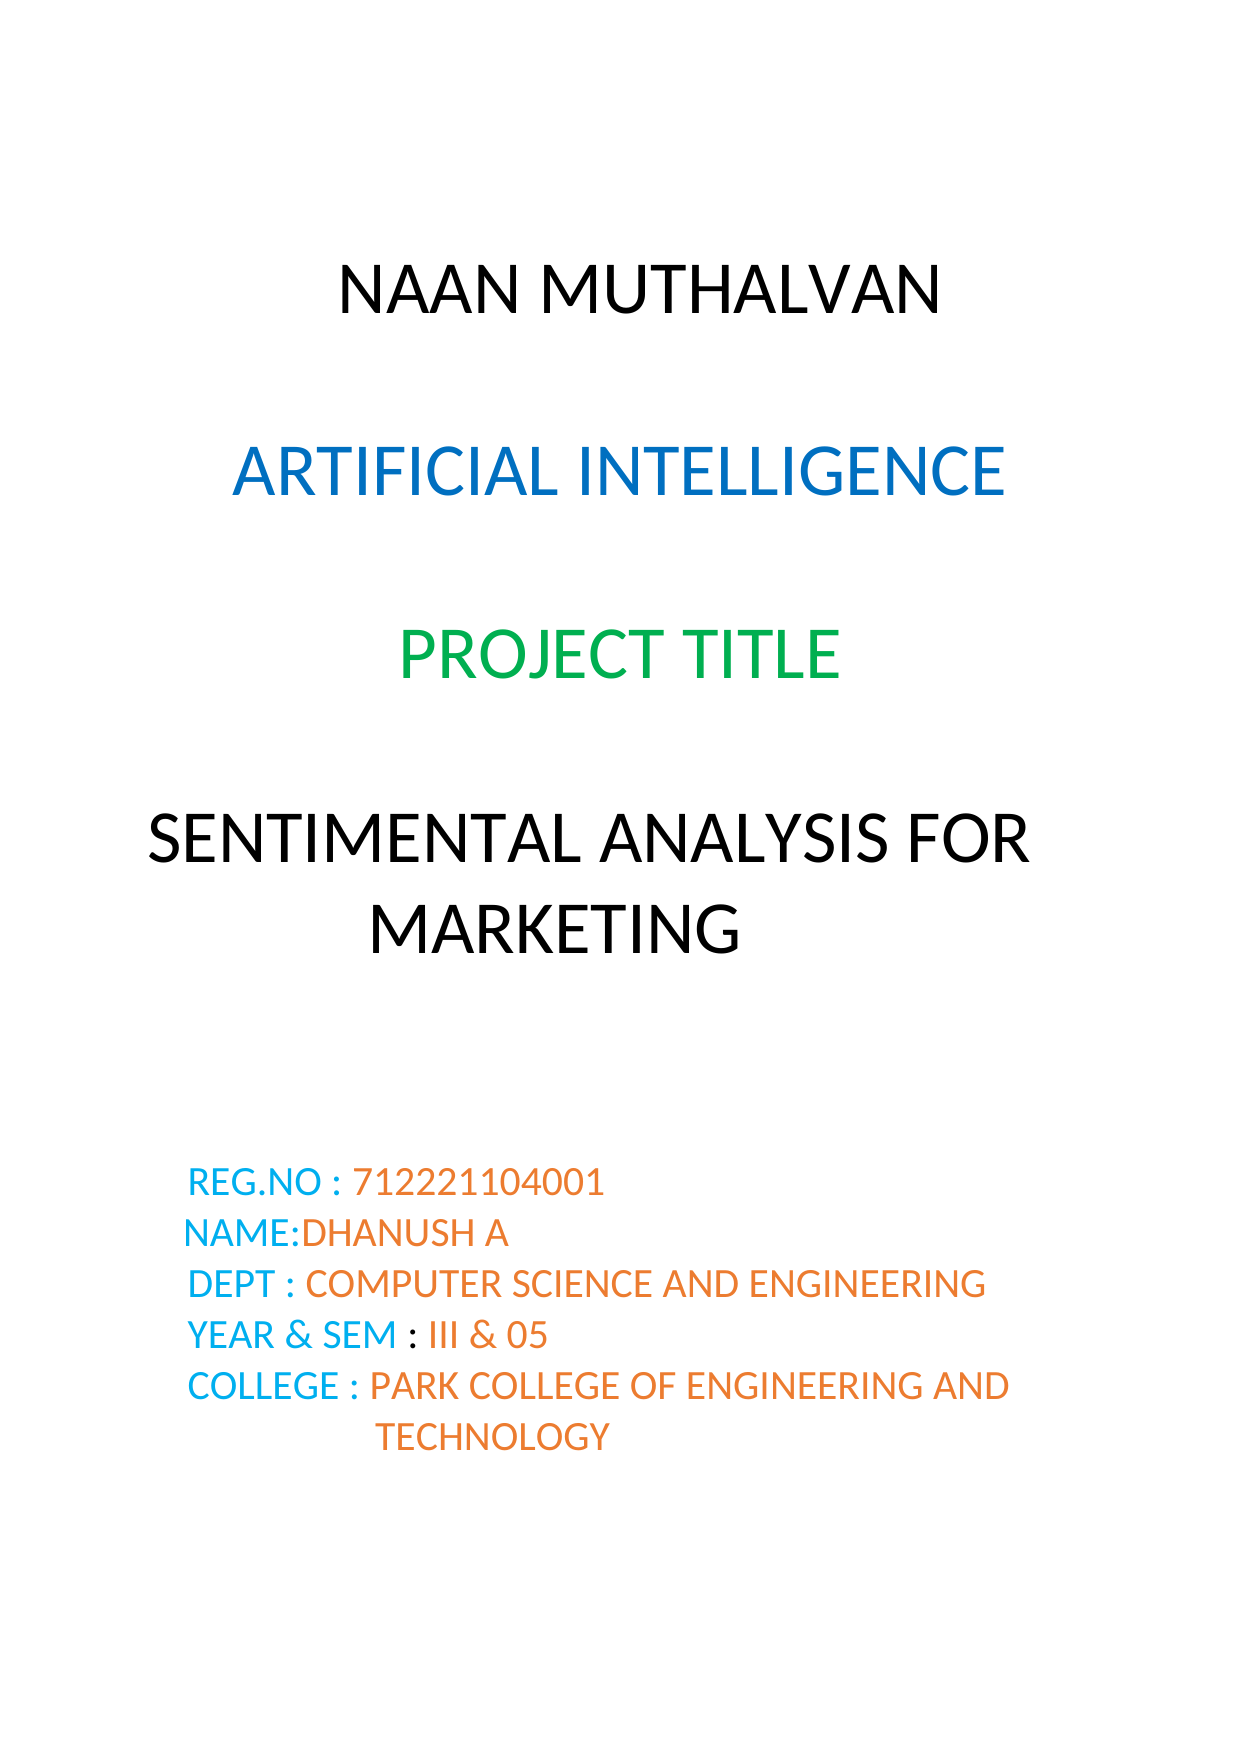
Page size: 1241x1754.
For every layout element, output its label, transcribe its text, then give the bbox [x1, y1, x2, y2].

subtitle NAAN MUTHALVAN [232, 244, 1048, 331]
text COLLEGE : PARK COLLEGE OF ENGINEERING AND TECHNOLOGY [187, 1359, 1012, 1461]
text DEPT : COMPUTER SCIENCE AND ENGINEERING YEAR & SEM : III & 05 [187, 1257, 988, 1359]
text NAME:DHANUSH A [79, 1206, 607, 1257]
text REG.NO : 712221104001 [187, 1155, 607, 1206]
text ARTIFICIAL INTELLIGENCE PROJECT TITLE [232, 423, 1008, 698]
text SENTIMENTAL ANALYSIS FOR [79, 789, 1236, 881]
text MARKETING [79, 881, 1236, 972]
